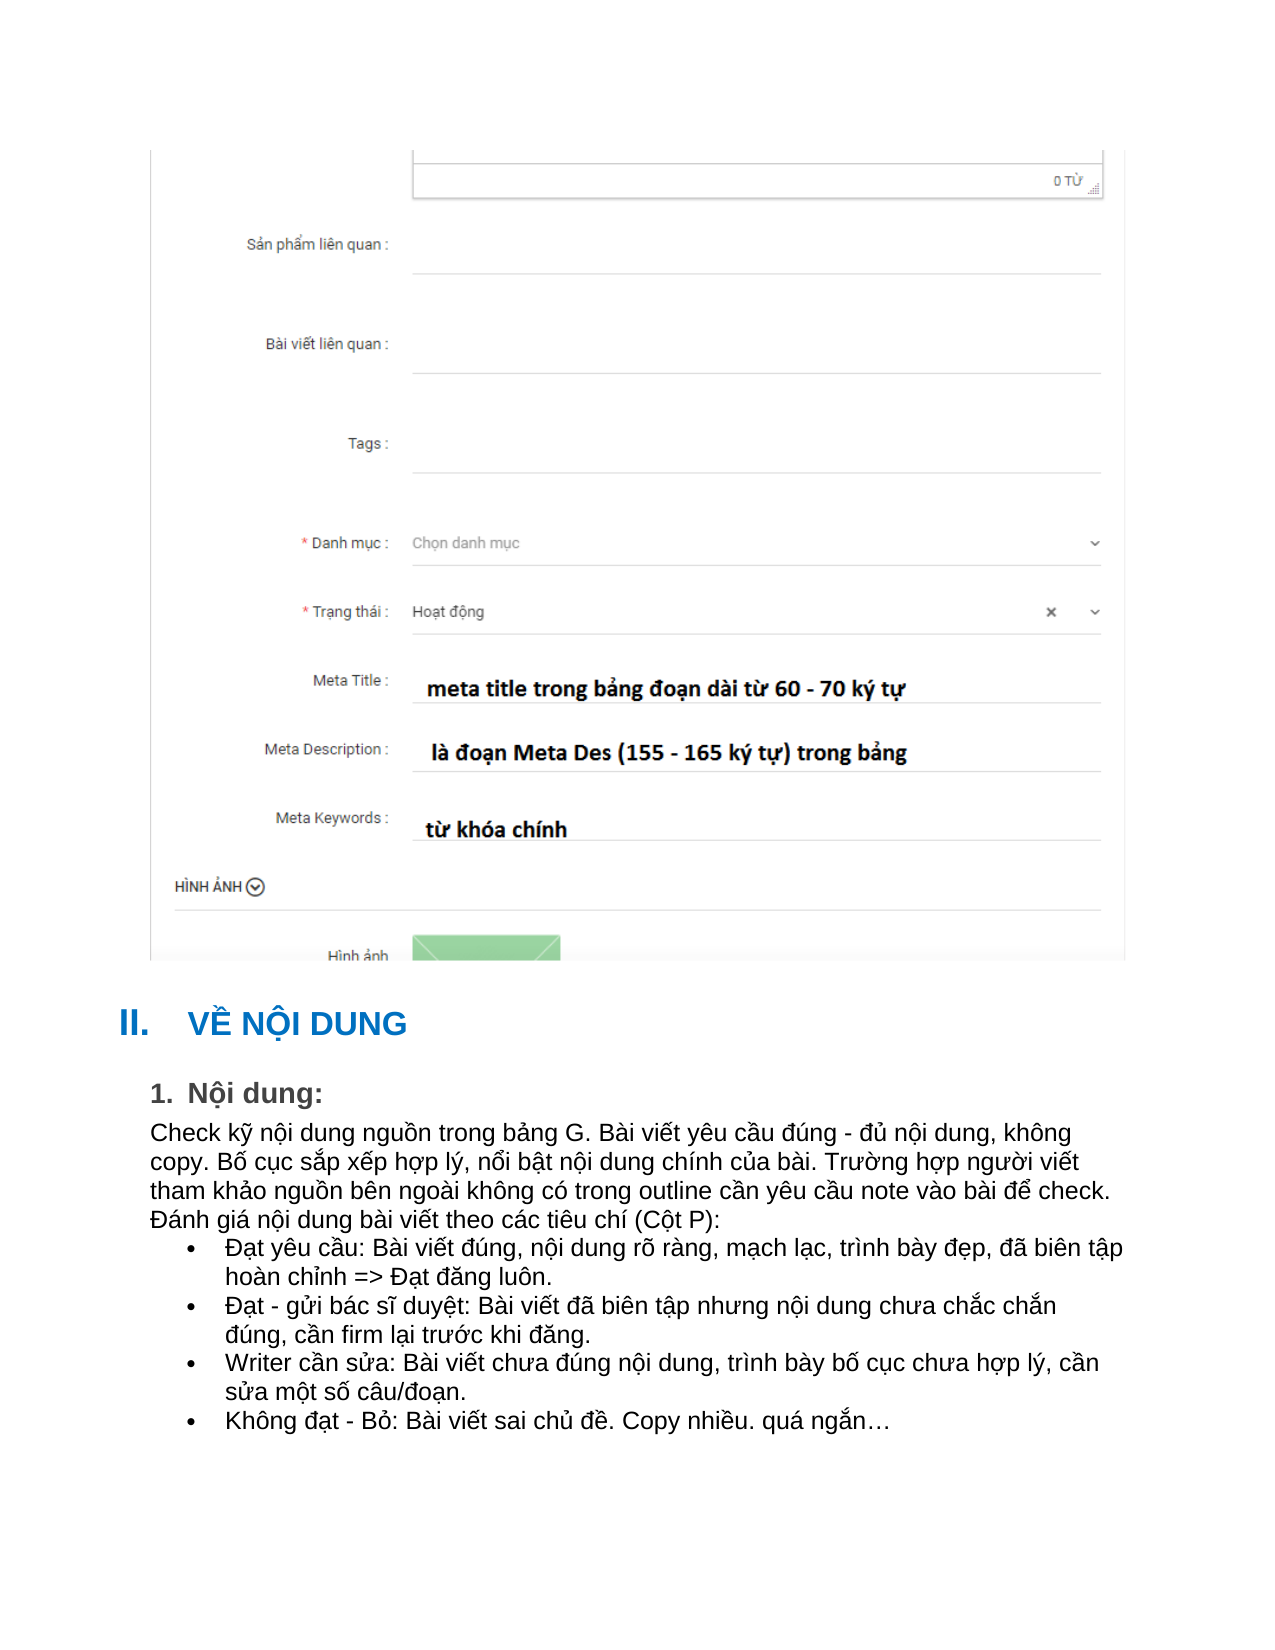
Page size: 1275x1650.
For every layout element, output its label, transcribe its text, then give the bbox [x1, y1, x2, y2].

list Đạt yêu cầu: Bài viết đúng, nội dung rõ ràng, mạch lạc, trình bày đẹp, đã biên tập hoàn chỉnh => Đạt đăng luôn. [187, 1233, 1125, 1291]
list Writer cần sửa: Bài viết chưa đúng nội dung, trình bày bố cục chưa hợp lý, cần sửa một số câu/đoạn. [187, 1348, 1125, 1406]
list Nội dung: [150, 1076, 1125, 1110]
list Đạt - gửi bác sĩ duyệt: Bài viết đã biên tập nhưng nội dung chưa chắc chắn đúng, cần firm lại trước khi đăng. [187, 1291, 1125, 1348]
picture [150, 150, 1125, 963]
list VỀ NỘI DUNG [150, 1000, 1125, 1043]
text Check kỹ nội dung nguồn trong bảng G. Bài viết yêu cầu đúng - đủ nội dung, không copy. Bố cục sắp xếp hợp lý, nổi bật nội dung chính của bài. Trường hợp người viết tham khảo nguồn bên ngoài không có trong outline cần yêu cầu note vào bài để check. Đánh giá nội dung bài viết theo các tiêu chí (Cột P): [150, 1118, 1125, 1233]
list Không đạt - Bỏ: Bài viết sai chủ đề. Copy nhiều. quá ngắn… [187, 1406, 1125, 1434]
